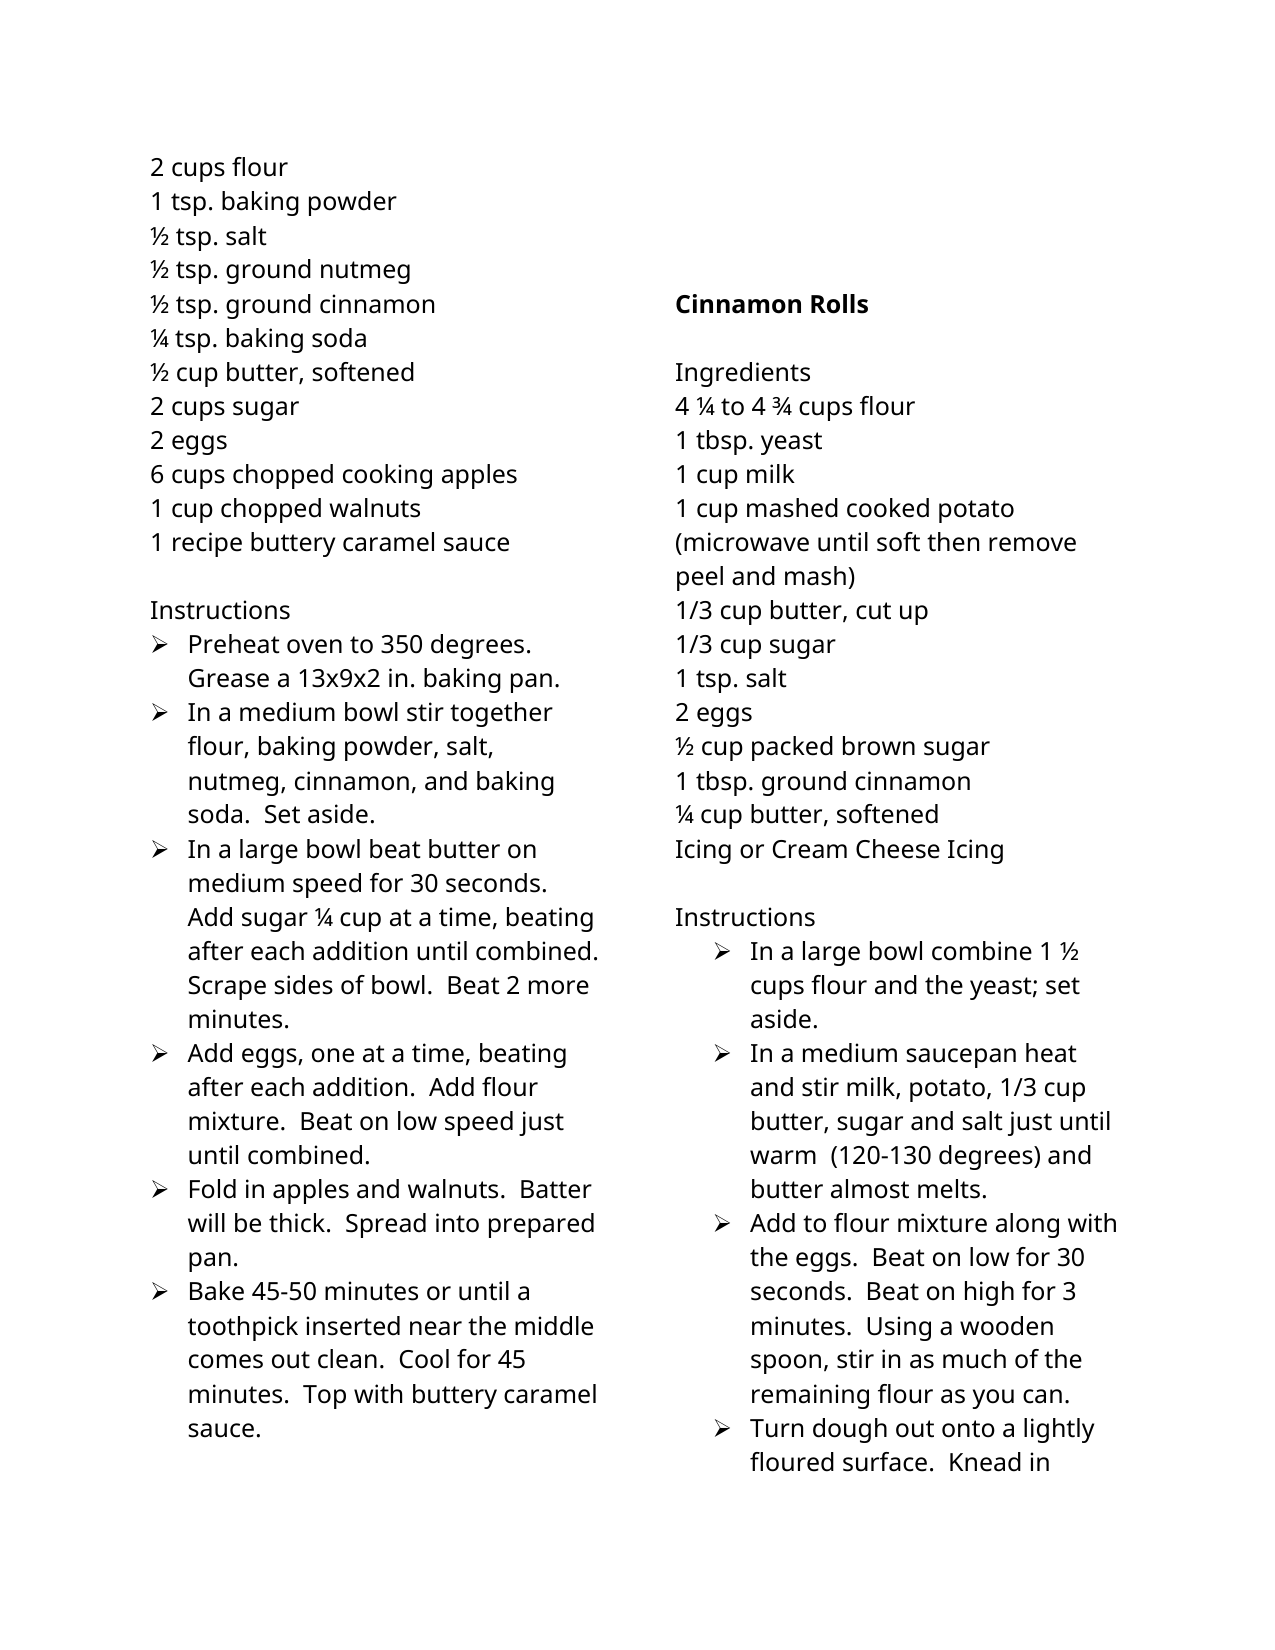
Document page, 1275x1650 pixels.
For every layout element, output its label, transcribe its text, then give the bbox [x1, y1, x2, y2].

text 2 eggs [675, 695, 1125, 729]
text ¼ cup butter, softened [675, 797, 1125, 831]
text Instructions [675, 899, 1125, 933]
list In a large bowl combine 1 ½ cups flour and the yeast; set aside. [712, 933, 1125, 1036]
text 1 cup milk [675, 457, 1125, 491]
text Cinnamon Rolls [675, 286, 1125, 320]
text Instructions [150, 593, 600, 627]
text Ingredients [675, 354, 1125, 388]
text 2 eggs [150, 422, 600, 457]
text 1 cup mashed cooked potato (microwave until soft then remove peel and mash) [675, 491, 1125, 593]
text 1/3 cup sugar [675, 627, 1125, 661]
list In a medium saucepan heat and stir milk, potato, 1/3 cup butter, sugar and salt just until warm (120-130 degrees) and butter almost melts. [712, 1036, 1125, 1206]
text ½ cup packed brown sugar [675, 729, 1125, 763]
text 1 tbsp. yeast [675, 422, 1125, 457]
text ½ cup butter, softened [150, 354, 600, 388]
text 1 cup chopped walnuts [150, 491, 600, 525]
text 1/3 cup butter, cut up [675, 593, 1125, 627]
list Fold in apples and walnuts. Batter will be thick. Spread into prepared pan. [150, 1172, 600, 1274]
text ½ tsp. ground cinnamon [150, 286, 600, 320]
text 1 recipe buttery caramel sauce [150, 525, 600, 559]
text 6 cups chopped cooking apples [150, 457, 600, 491]
text ¼ tsp. baking soda [150, 320, 600, 354]
text 1 tsp. baking powder [150, 184, 600, 218]
text 1 tbsp. ground cinnamon [675, 763, 1125, 797]
list In a medium bowl stir together flour, baking powder, salt, nutmeg, cinnamon, and baking soda. Set aside. [150, 695, 600, 831]
text ½ tsp. salt [150, 218, 600, 252]
text Icing or Cream Cheese Icing [675, 831, 1125, 865]
list Add to flour mixture along with the eggs. Beat on low for 30 seconds. Beat on high for 3 minutes. Using a wooden spoon, stir in as much of the remaining flour as you can. [712, 1206, 1125, 1410]
list Turn dough out onto a lightly floured surface. Knead in enough of the remaining flour to make a moderately soft dough that is smooth and elastic. [712, 1410, 1125, 1478]
list Add eggs, one at a time, beating after each addition. Add flour mixture. Beat on low speed just until combined. [150, 1036, 600, 1172]
text ½ tsp. ground nutmeg [150, 252, 600, 286]
list In a large bowl beat butter on medium speed for 30 seconds. Add sugar ¼ cup at a time, beating after each addition until combined. Scrape sides of bowl. Beat 2 more minutes. [150, 831, 600, 1036]
list Preheat oven to 350 degrees. Grease a 13x9x2 in. baking pan. [150, 627, 600, 695]
text 2 cups flour [150, 150, 600, 184]
text 1 tsp. salt [675, 661, 1125, 695]
list Bake 45-50 minutes or until a toothpick inserted near the middle comes out clean. Cool for 45 minutes. Top with buttery caramel sauce. [150, 1274, 600, 1444]
text 4 ¼ to 4 ¾ cups flour [675, 388, 1125, 422]
text 2 cups sugar [150, 388, 600, 422]
